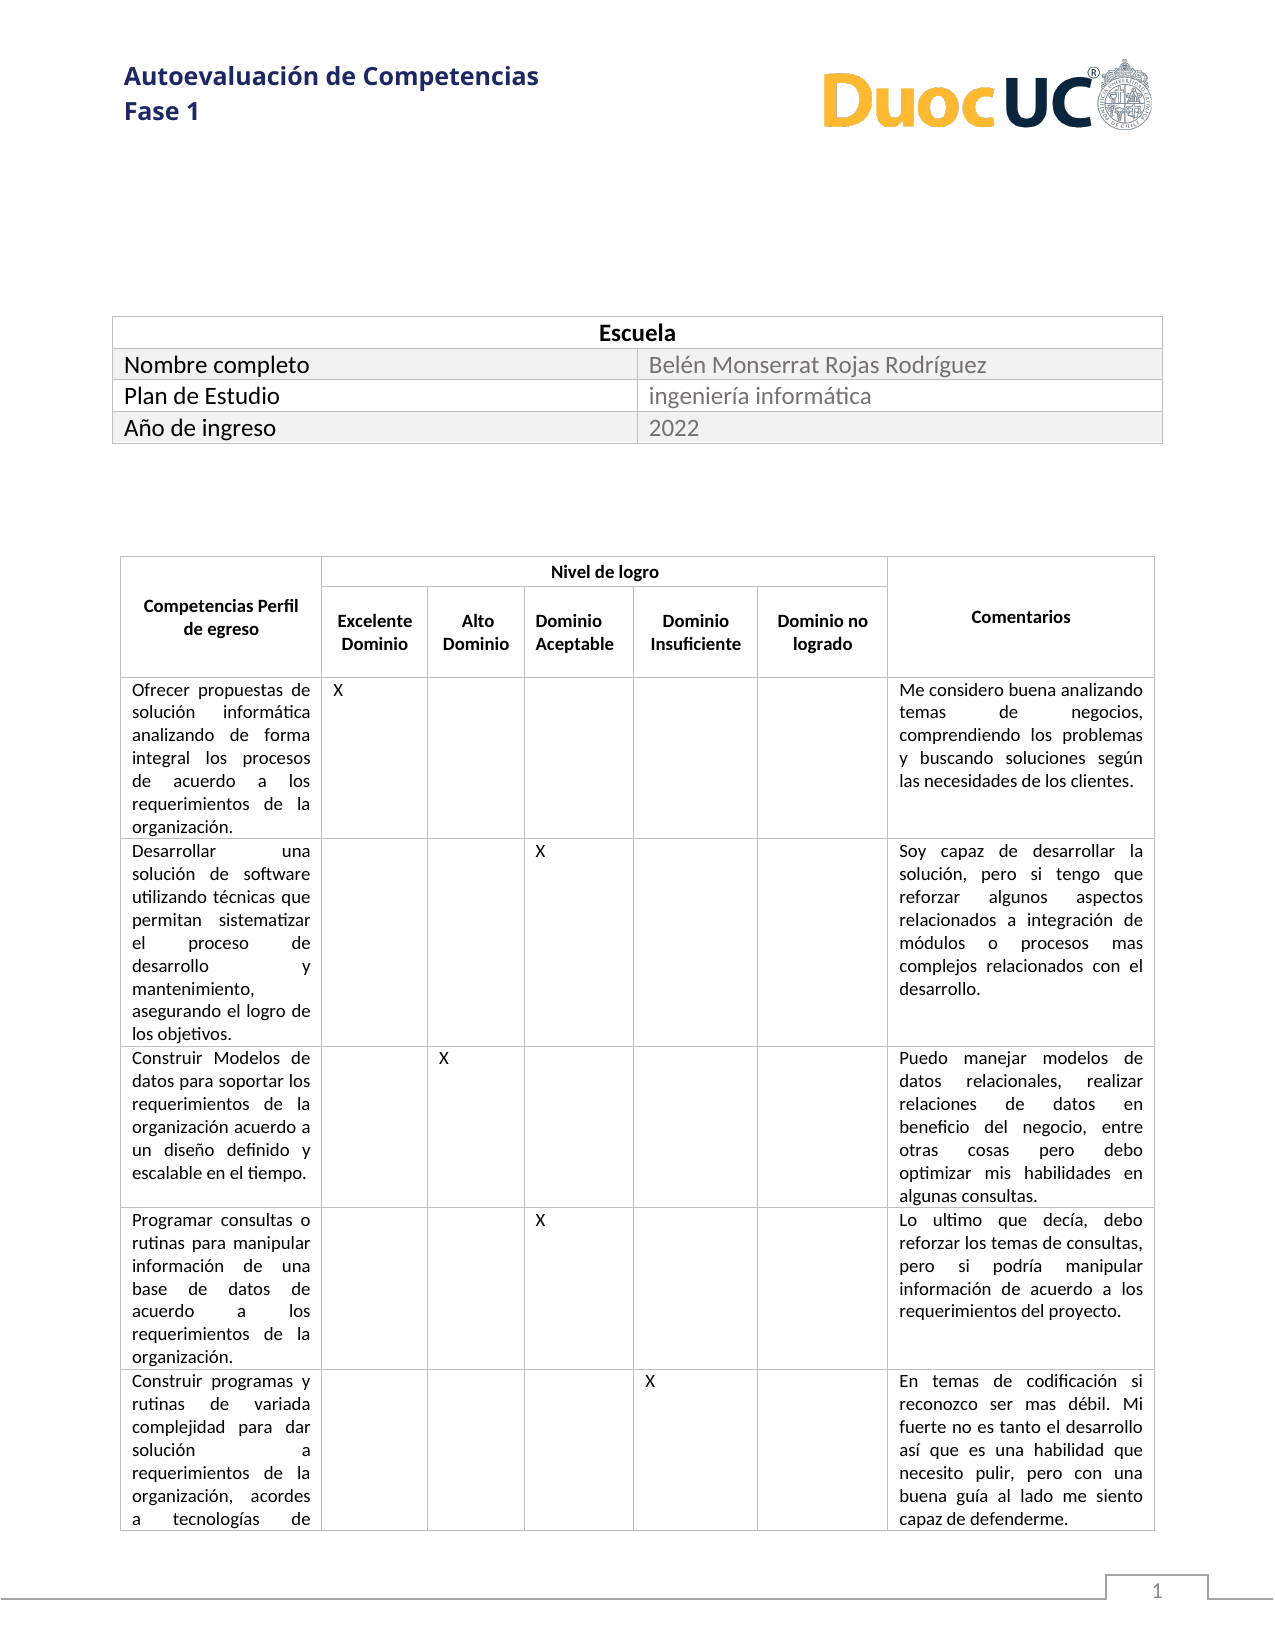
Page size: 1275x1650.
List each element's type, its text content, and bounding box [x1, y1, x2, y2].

table_cell Ofrecer propuestas de solución informática analizando de forma integral los procesos de acuerdo a los requerimientos de la organización. [121, 678, 321, 838]
table_cell [525, 678, 633, 838]
table_cell [634, 678, 757, 838]
table_cell [428, 1370, 524, 1530]
table_cell [758, 1047, 887, 1207]
table_cell [634, 1047, 757, 1207]
table_cell [322, 1208, 427, 1368]
table_cell Dominio Aceptable [525, 587, 633, 677]
table_cell Excelente Dominio [322, 587, 427, 677]
table_cell 2022 [638, 412, 1162, 442]
table_cell Lo ultimo que decía, debo reforzar los temas de consultas, pero si podría manipular información de acuerdo a los requerimientos del proyecto. [888, 1208, 1154, 1368]
table_cell Belén Monserrat Rojas Rodríguez [638, 349, 1162, 379]
table_cell [758, 1370, 887, 1530]
table_cell [322, 1370, 427, 1530]
table_header Comentarios [888, 557, 1154, 677]
table_cell [758, 1208, 887, 1368]
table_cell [121, 1370, 321, 1530]
table_cell Dominio Insuficiente [634, 587, 757, 677]
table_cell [888, 1370, 1154, 1530]
table_cell [322, 839, 427, 1046]
table_cell [428, 1208, 524, 1368]
table_header Competencias Perfil de egreso [121, 557, 321, 677]
table_cell [428, 678, 524, 838]
table_header Nivel de logro [322, 557, 887, 586]
table_cell Año de ingreso [113, 412, 637, 442]
table_header Escuela [113, 317, 1162, 348]
table_cell X [322, 678, 427, 838]
table_cell ingeniería informática [638, 380, 1162, 411]
table_cell Alto Dominio [428, 587, 524, 677]
table_cell [758, 839, 887, 1046]
table_cell [525, 1370, 633, 1530]
table_cell Dominio no logrado [758, 587, 887, 677]
table_cell [322, 1047, 427, 1207]
table_cell Programar consultas o rutinas para manipular información de una base de datos de acuerdo a los requerimientos de la organización. [121, 1208, 321, 1368]
table_cell [634, 839, 757, 1046]
table_cell X [525, 839, 633, 1046]
table_cell X [428, 1047, 524, 1207]
table_cell [758, 678, 887, 838]
table_cell X [525, 1208, 633, 1368]
table_cell X [634, 1370, 757, 1530]
table_cell Nombre completo [113, 349, 637, 379]
table_cell Plan de Estudio [113, 380, 637, 411]
table_cell [428, 839, 524, 1046]
table_cell Me considero buena analizando temas de negocios, comprendiendo los problemas y buscando soluciones según las necesidades de los clientes. [888, 678, 1154, 838]
table_cell Soy capaz de desarrollar la solución, pero si tengo que reforzar algunos aspectos relacionados a integración de módulos o procesos mas complejos relacionados con el desarrollo. [888, 839, 1154, 1046]
table_cell Desarrollar una solución de software utilizando técnicas que permitan sistematizar el proceso de desarrollo y mantenimiento, asegurando el logro de los objetivos. [121, 839, 321, 1046]
picture [824, 59, 1152, 130]
table_cell Construir Modelos de datos para soportar los requerimientos de la organización acuerdo a un diseño definido y escalable en el tiempo. [121, 1047, 321, 1207]
table_cell [525, 1047, 633, 1207]
table_cell [634, 1208, 757, 1368]
table_cell Puedo manejar modelos de datos relacionales, realizar relaciones de datos en beneficio del negocio, entre otras cosas pero debo optimizar mis habilidades en algunas consultas. [888, 1047, 1154, 1207]
